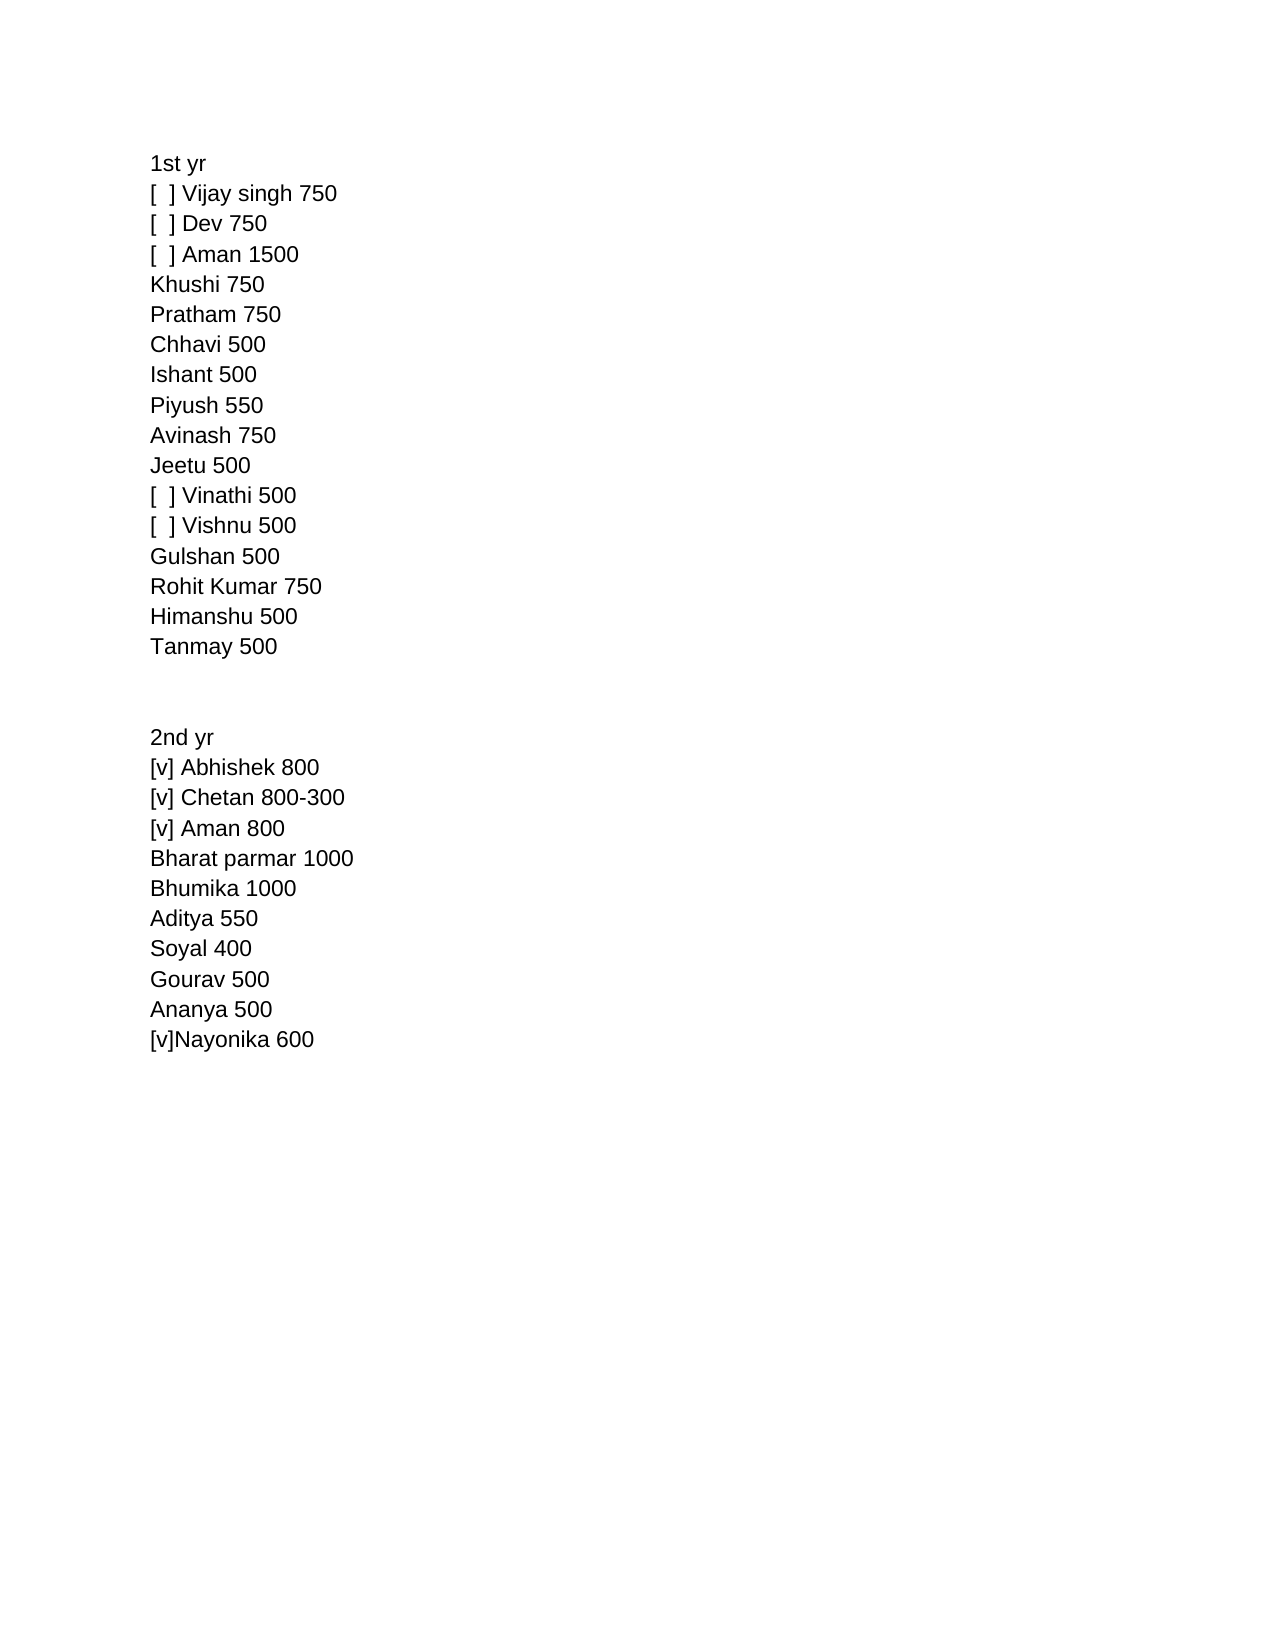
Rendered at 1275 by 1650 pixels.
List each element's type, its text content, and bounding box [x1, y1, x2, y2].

text [ ] Vinathi 500 [150, 482, 1125, 509]
text Bhumika 1000 [150, 875, 1125, 901]
text Aditya 550 [150, 905, 1125, 932]
text Himanshu 500 [150, 603, 1125, 629]
text Rohit Kumar 750 [150, 573, 1125, 599]
text 2nd yr [150, 724, 1125, 750]
text [ ] Aman 1500 [150, 241, 1125, 267]
text [ ] Dev 750 [150, 210, 1125, 237]
text Soyal 400 [150, 935, 1125, 962]
text Piyush 550 [150, 392, 1125, 418]
text Ishant 500 [150, 361, 1125, 388]
text Bharat parmar 1000 [150, 845, 1125, 871]
text Pratham 750 [150, 301, 1125, 327]
text Avinash 750 [150, 422, 1125, 448]
text Tanmay 500 [150, 633, 1125, 660]
text Khushi 750 [150, 271, 1125, 297]
text [v] Abhishek 800 [150, 754, 1125, 781]
text [ ] Vijay singh 750 [150, 180, 1125, 207]
text 1st yr [150, 150, 1125, 176]
text [v] Aman 800 [150, 814, 1125, 841]
text [v]Nayonika 600 [150, 1026, 1125, 1052]
text Jeetu 500 [150, 452, 1125, 478]
text Gourav 500 [150, 966, 1125, 992]
text Ananya 500 [150, 996, 1125, 1022]
text Gulshan 500 [150, 543, 1125, 569]
text Chhavi 500 [150, 331, 1125, 358]
text [ ] Vishnu 500 [150, 512, 1125, 539]
text [v] Chetan 800-300 [150, 784, 1125, 811]
